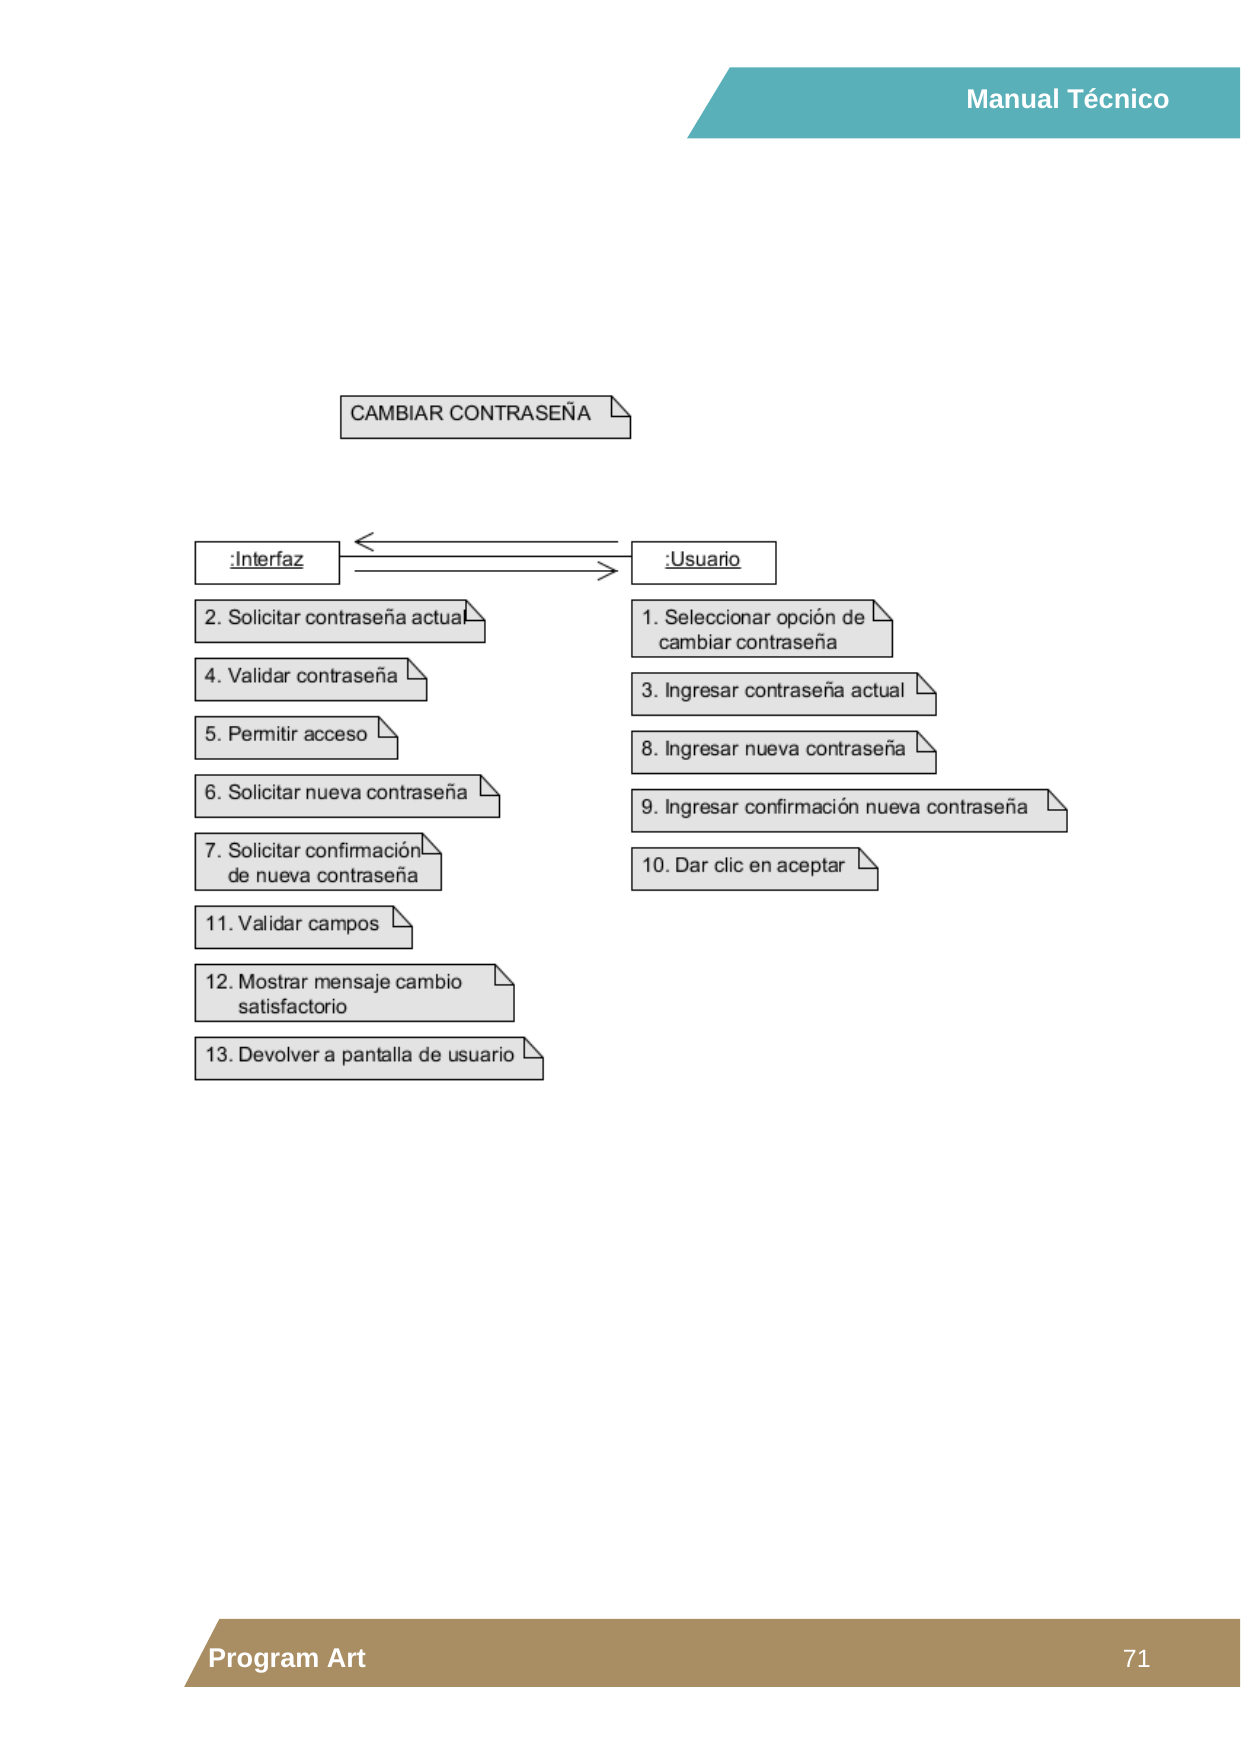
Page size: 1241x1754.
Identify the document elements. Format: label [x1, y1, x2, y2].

picture [157, 347, 1084, 1101]
